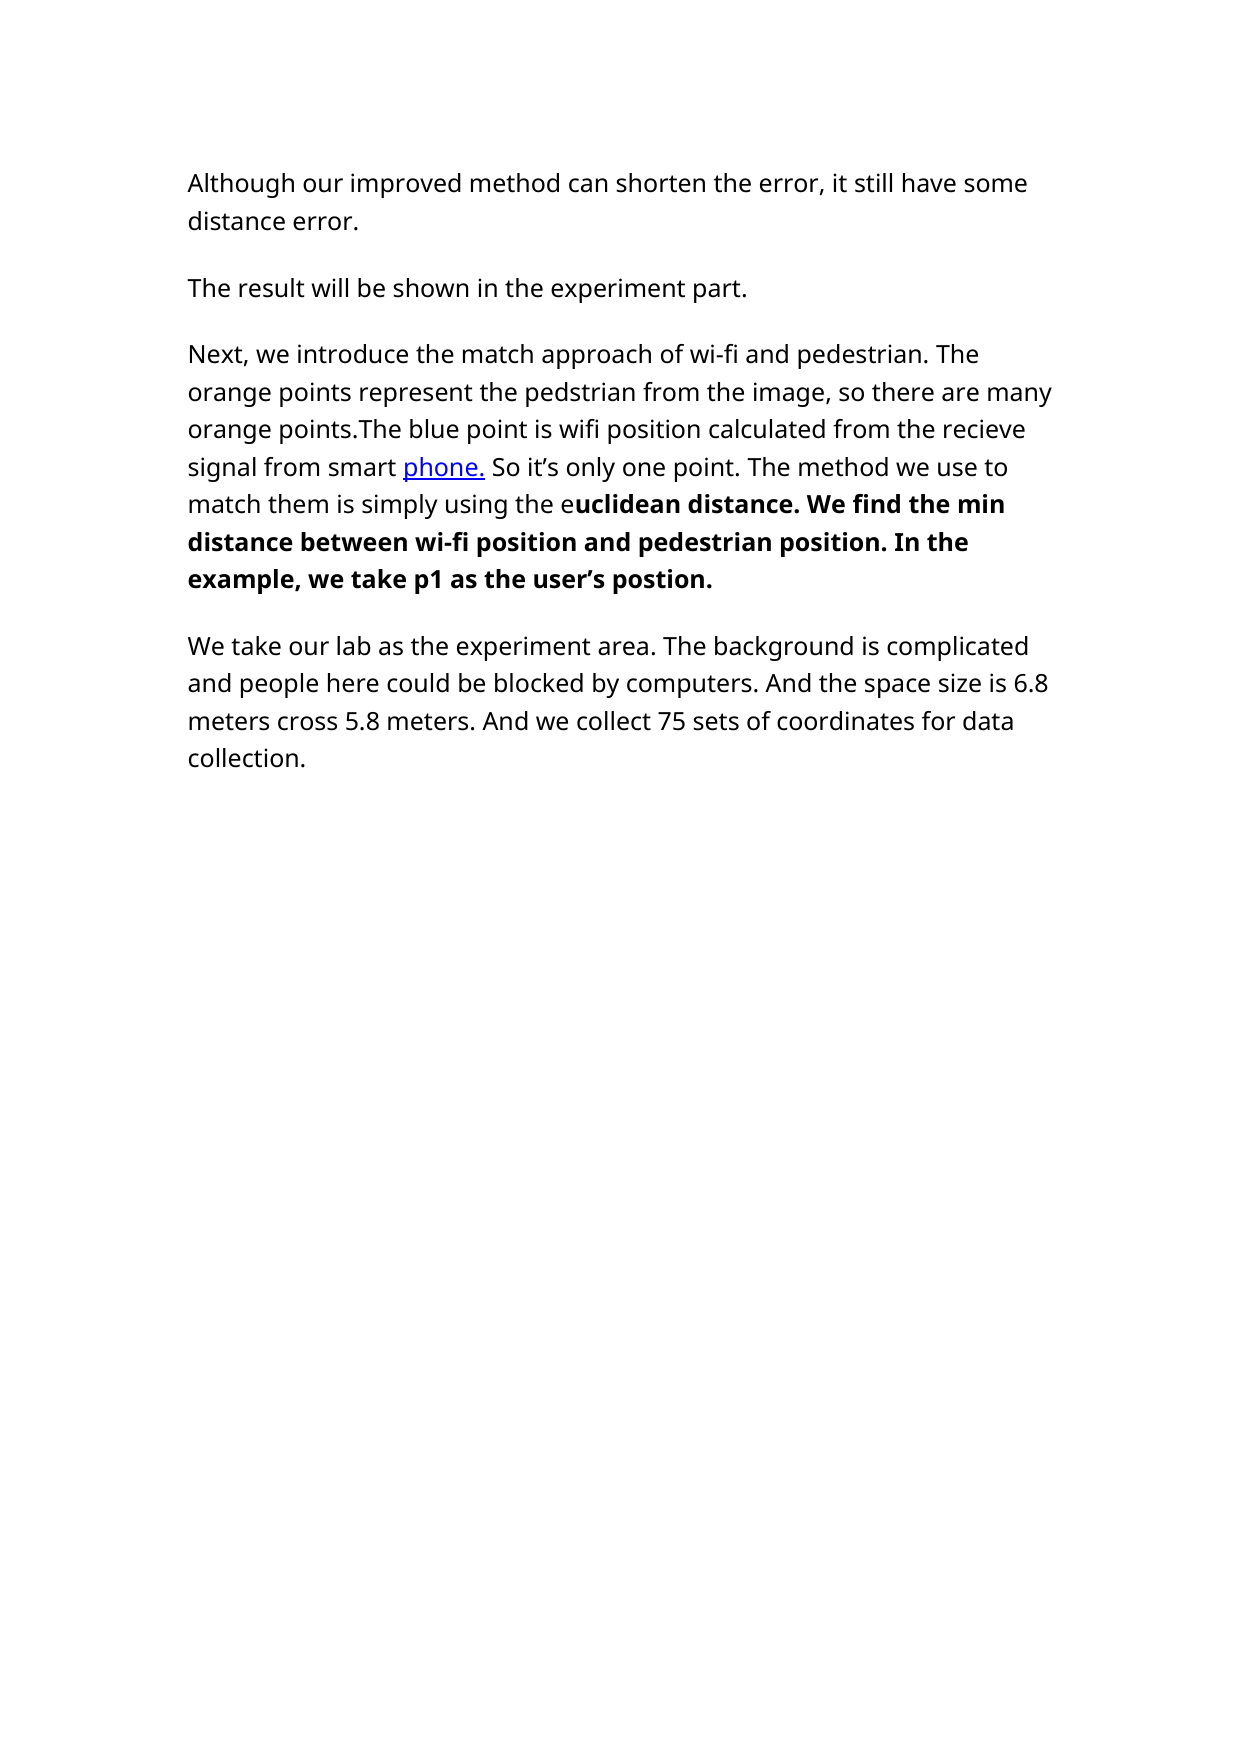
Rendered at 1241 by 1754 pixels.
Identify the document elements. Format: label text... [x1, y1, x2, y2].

text We take our lab as the experiment area. The background is complicated and people here could be blocked by computers. And the space size is 6.8 meters cross 5.8 meters. And we collect 75 sets of coordinates for data collection. [187, 627, 1053, 777]
text The result will be shown in the experiment part. [187, 269, 1053, 306]
text Although our improved method can shorten the error, it still have some distance error. [187, 164, 1053, 239]
text Next, we introduce the match approach of wi-fi and pedestrian. The orange points represent the pedstrian from the image, so there are many orange points.The blue point is wifi position calculated from the recieve signal from smart phone. So it’s only one point. The method we use to match them is simply using the euclidean distance. We find the min distance between wi-fi position and pedestrian position. In the example, we take p1 as the user’s postion. [187, 335, 1053, 598]
